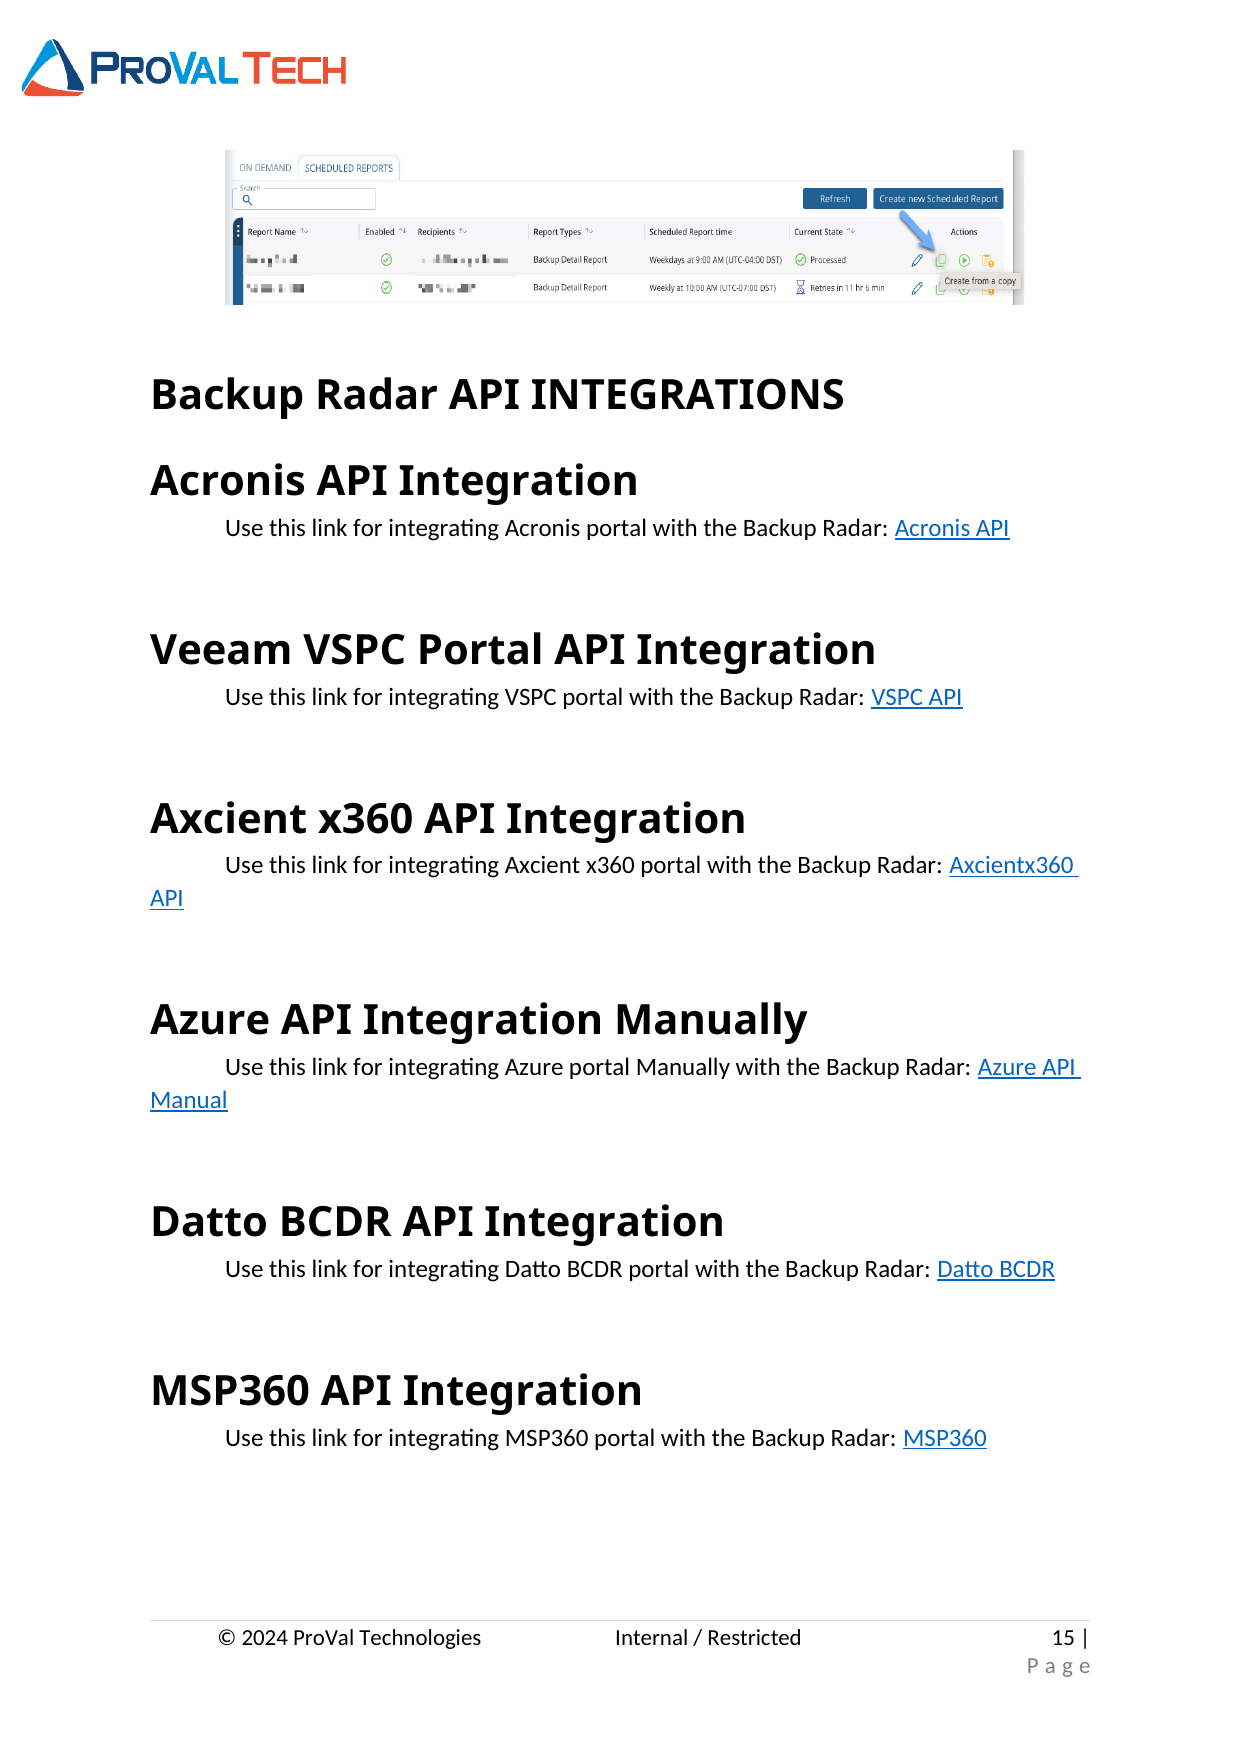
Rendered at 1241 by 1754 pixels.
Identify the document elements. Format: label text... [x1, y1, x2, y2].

text Use this link for integrating MSP360 portal with the Backup Radar: MSP360 [150, 1422, 1090, 1452]
picture [18, 37, 349, 98]
subtitle Azure API Integration Manually [150, 990, 1090, 1047]
subtitle Acronis API Integration [150, 451, 1090, 508]
text Use this link for integrating Azure portal Manually with the Backup Radar: Azure API Manual [150, 1051, 1090, 1115]
subtitle Datto BCDR API Integration [150, 1192, 1090, 1248]
text Use this link for integrating Axcient x360 portal with the Backup Radar: Axcientx360 API [150, 850, 1090, 913]
text Use this link for integrating VSPC portal with the Backup Radar: VSPC API [150, 681, 1090, 711]
subtitle Backup Radar API INTEGRATIONS [150, 365, 1090, 421]
text Use this link for integrating Acronis portal with the Backup Radar: Acronis API [150, 512, 1090, 543]
picture [225, 150, 1025, 305]
subtitle Veeam VSPC Portal API Integration [150, 620, 1090, 676]
text Use this link for integrating Datto BCDR portal with the Backup Radar: Datto BCDR [150, 1253, 1090, 1283]
subtitle MSP360 API Integration [150, 1361, 1090, 1417]
subtitle Axcient x360 API Integration [150, 788, 1090, 845]
